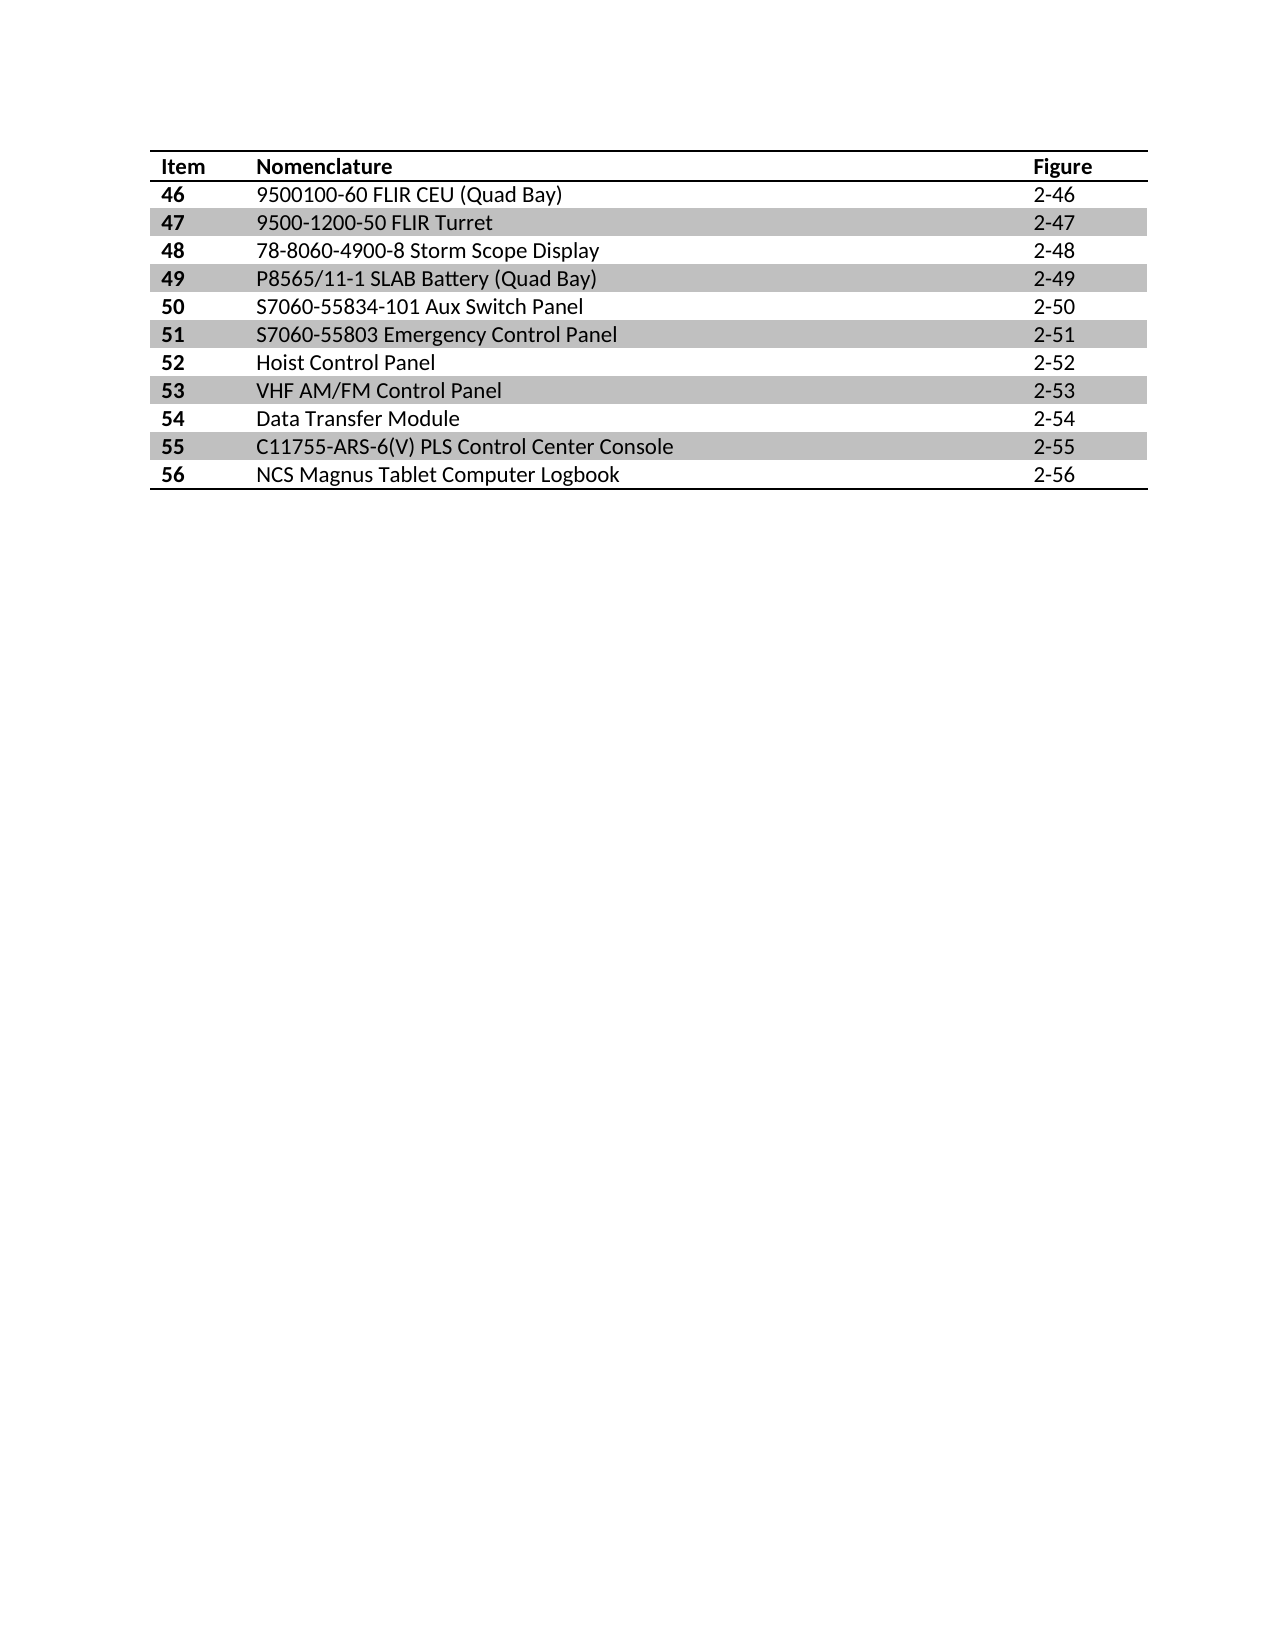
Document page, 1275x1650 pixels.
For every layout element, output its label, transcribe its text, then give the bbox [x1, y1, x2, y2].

table_cell 2-56 [1022, 460, 1147, 488]
table_cell 2-50 [1022, 292, 1147, 320]
table_cell Data Transfer Module [245, 404, 1022, 432]
table_cell P8565/11-1 SLAB Battery (Quad Bay) [245, 264, 1022, 292]
table_cell 54 [150, 404, 245, 432]
table_cell 2-47 [1022, 208, 1147, 236]
table_cell S7060-55803 Emergency Control Panel [245, 320, 1022, 348]
table_header Nomenclature [245, 152, 1022, 180]
table_cell 2-49 [1022, 264, 1147, 292]
table_cell S7060-55834-101 Aux Switch Panel [245, 292, 1022, 320]
table_cell Hoist Control Panel [245, 348, 1022, 376]
table_cell 9500-1200-50 FLIR Turret [245, 208, 1022, 236]
table_cell 49 [150, 264, 245, 292]
table_cell 78-8060-4900-8 Storm Scope Display [245, 236, 1022, 264]
table_cell 50 [150, 292, 245, 320]
table_cell 2-54 [1022, 404, 1147, 432]
table_cell 47 [150, 208, 245, 236]
table_cell 2-53 [1022, 376, 1147, 404]
table_cell 2-48 [1022, 236, 1147, 264]
table_cell 46 [150, 182, 245, 208]
table_cell 53 [150, 376, 245, 404]
table_cell 51 [150, 320, 245, 348]
table_cell 56 [150, 460, 245, 488]
table_cell 2-52 [1022, 348, 1147, 376]
table_cell 2-46 [1022, 182, 1147, 208]
table_cell NCS Magnus Tablet Computer Logbook [245, 460, 1022, 488]
table_cell C11755-ARS-6(V) PLS Control Center Console [245, 432, 1022, 460]
table_header Item [150, 152, 245, 180]
table_cell 2-55 [1022, 432, 1147, 460]
table_header Figure [1022, 152, 1147, 180]
table_cell 2-51 [1022, 320, 1147, 348]
table_cell 55 [150, 432, 245, 460]
table_cell 52 [150, 348, 245, 376]
table_cell 9500100-60 FLIR CEU (Quad Bay) [245, 182, 1022, 208]
table_cell VHF AM/FM Control Panel [245, 376, 1022, 404]
table_cell 48 [150, 236, 245, 264]
